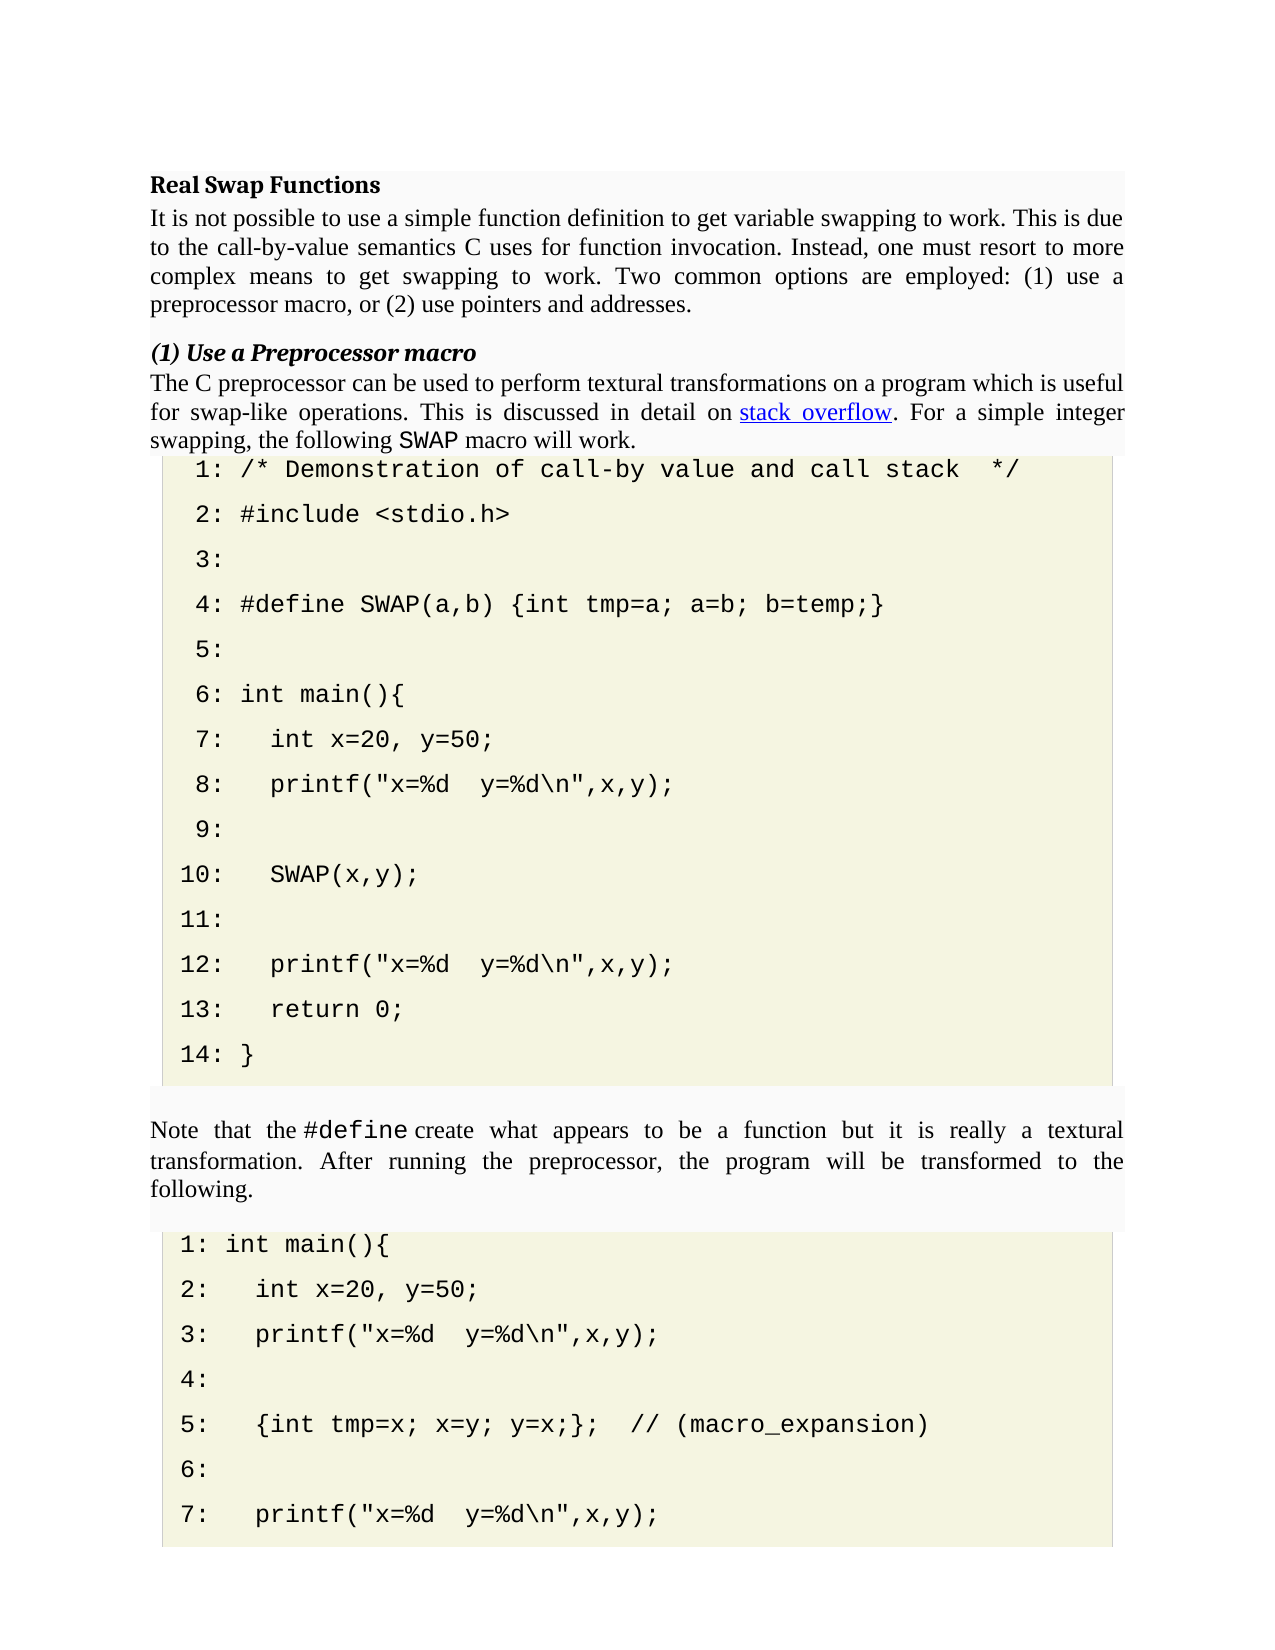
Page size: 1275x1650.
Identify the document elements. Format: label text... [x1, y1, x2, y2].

text It is not possible to use a simple function definition to get variable swapping to work. This is due to the call-by-value semantics C uses for function invocation. Instead, one must resort to more complex means to get swapping to work. Two common options are employed: (1) use a preprocessor macro, or (2) use pointers and addresses. [150, 203, 1125, 318]
text 7: int x=20, y=50; [163, 726, 1112, 771]
text 8: printf("x=%d y=%d\n",x,y); [163, 771, 1112, 816]
text 2: #include <stdio.h> [163, 501, 1112, 546]
text 1: int main(){ [163, 1232, 1112, 1277]
text 10: SWAP(x,y); [163, 861, 1112, 906]
text 9: [163, 816, 1112, 861]
text The C preprocessor can be used to perform textural transformations on a program which is useful for swap-like operations. This is discussed in detail on stack overflow. For a simple integer swapping, the following SWAP macro will work. [150, 368, 1125, 456]
text 11: [163, 906, 1112, 951]
text 3: printf("x=%d y=%d\n",x,y); [163, 1322, 1112, 1367]
text 6: [163, 1457, 1112, 1502]
text 13: return 0; [163, 996, 1112, 1041]
text 12: printf("x=%d y=%d\n",x,y); [163, 951, 1112, 996]
subtitle Real Swap Functions [150, 171, 1125, 199]
text 1: /* Demonstration of call-by value and call stack */ [163, 456, 1112, 501]
text 7: printf("x=%d y=%d\n",x,y); [163, 1502, 1112, 1547]
text 5: [163, 636, 1112, 681]
subtitle (1) Use a Preprocessor macro [150, 339, 1125, 368]
text 2: int x=20, y=50; [163, 1277, 1112, 1322]
text 4: #define SWAP(a,b) {int tmp=a; a=b; b=temp;} [163, 591, 1112, 636]
text Note that the #define create what appears to be a function but it is really a textural transformation. After running the preprocessor, the program will be transformed to the following. [150, 1115, 1125, 1203]
text 3: [163, 546, 1112, 591]
text 4: [163, 1367, 1112, 1412]
text 14: } [163, 1041, 1112, 1086]
text 5: {int tmp=x; x=y; y=x;}; // (macro_expansion) [163, 1412, 1112, 1457]
text 6: int main(){ [163, 681, 1112, 726]
